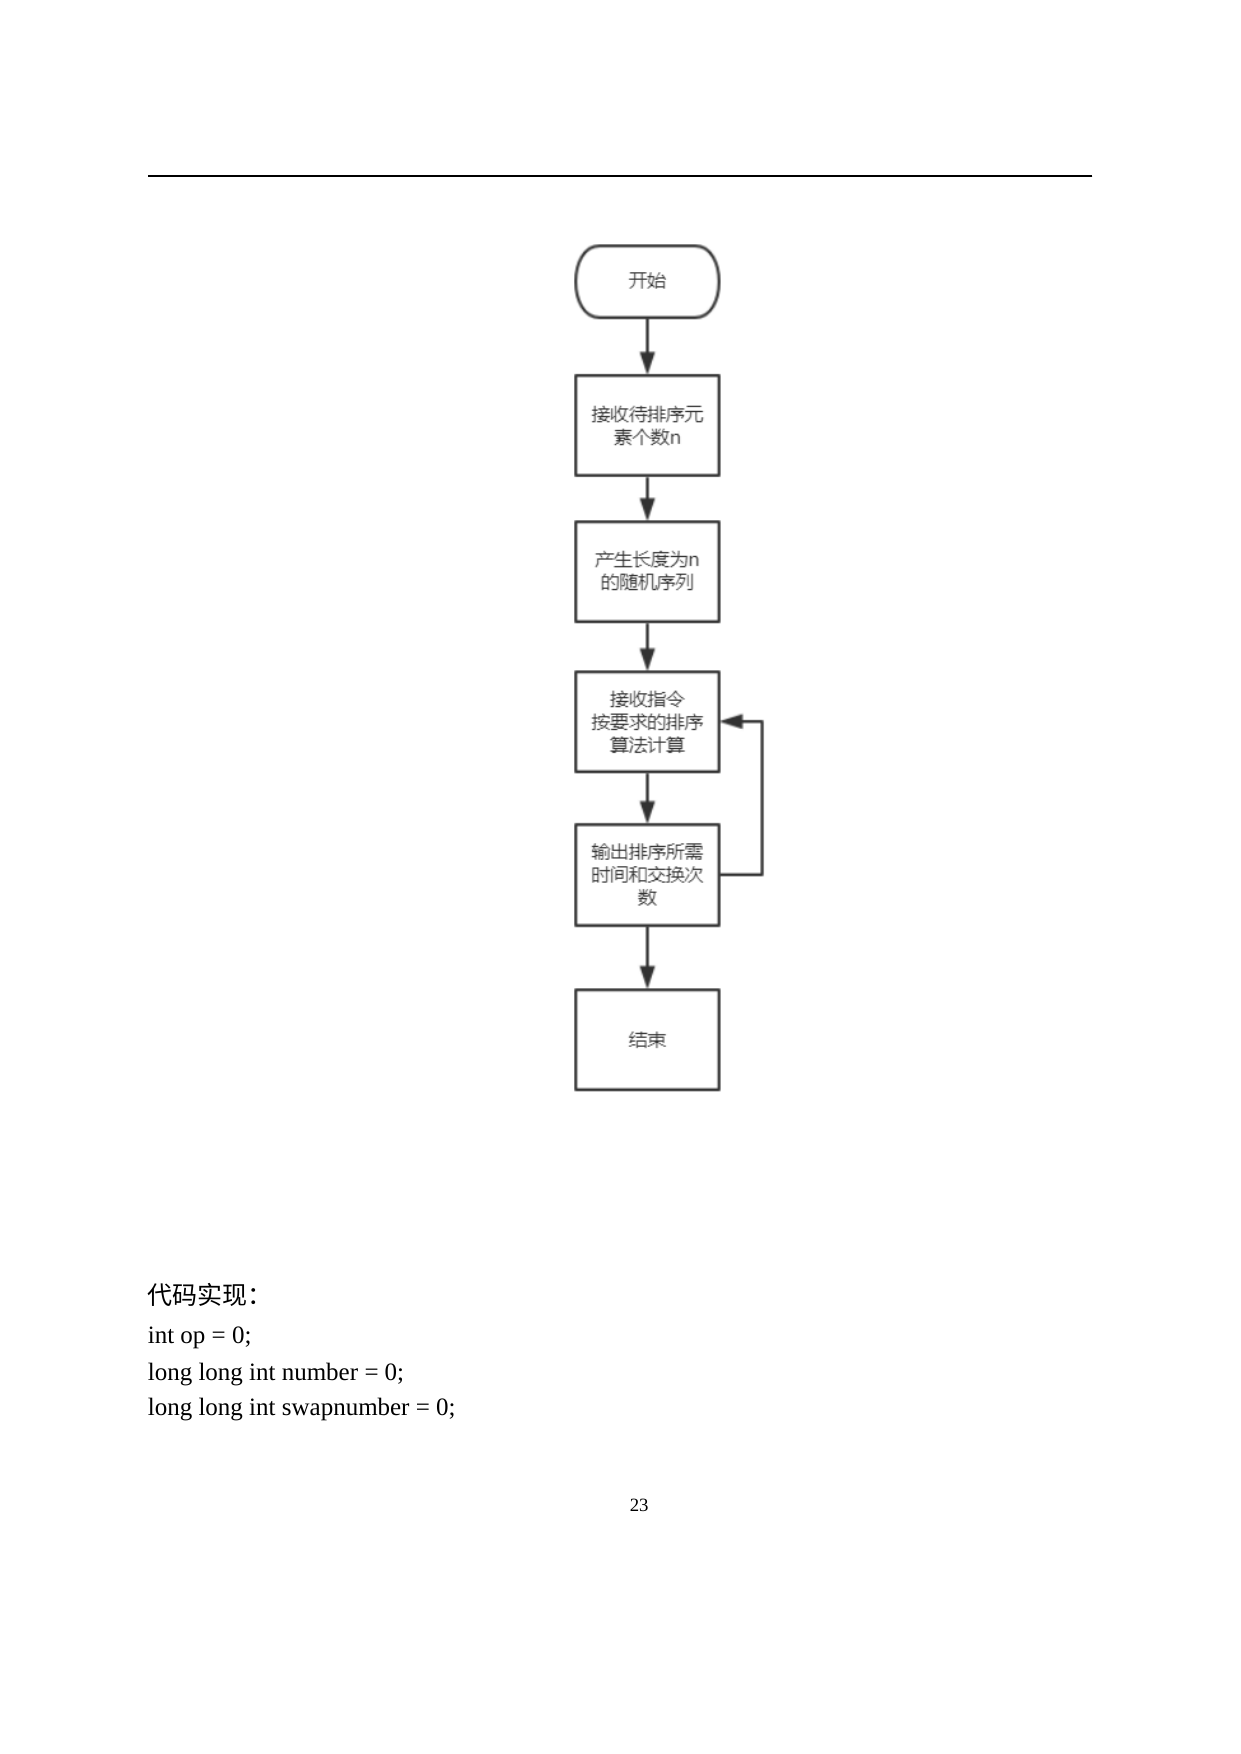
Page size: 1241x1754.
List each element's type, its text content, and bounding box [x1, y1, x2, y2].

picture [396, 239, 894, 1197]
text long long int number = 0; [148, 1357, 1092, 1385]
text 代码实现： [148, 1275, 1092, 1312]
text int op = 0; [148, 1321, 1092, 1349]
text long long int swapnumber = 0; [148, 1392, 1092, 1421]
